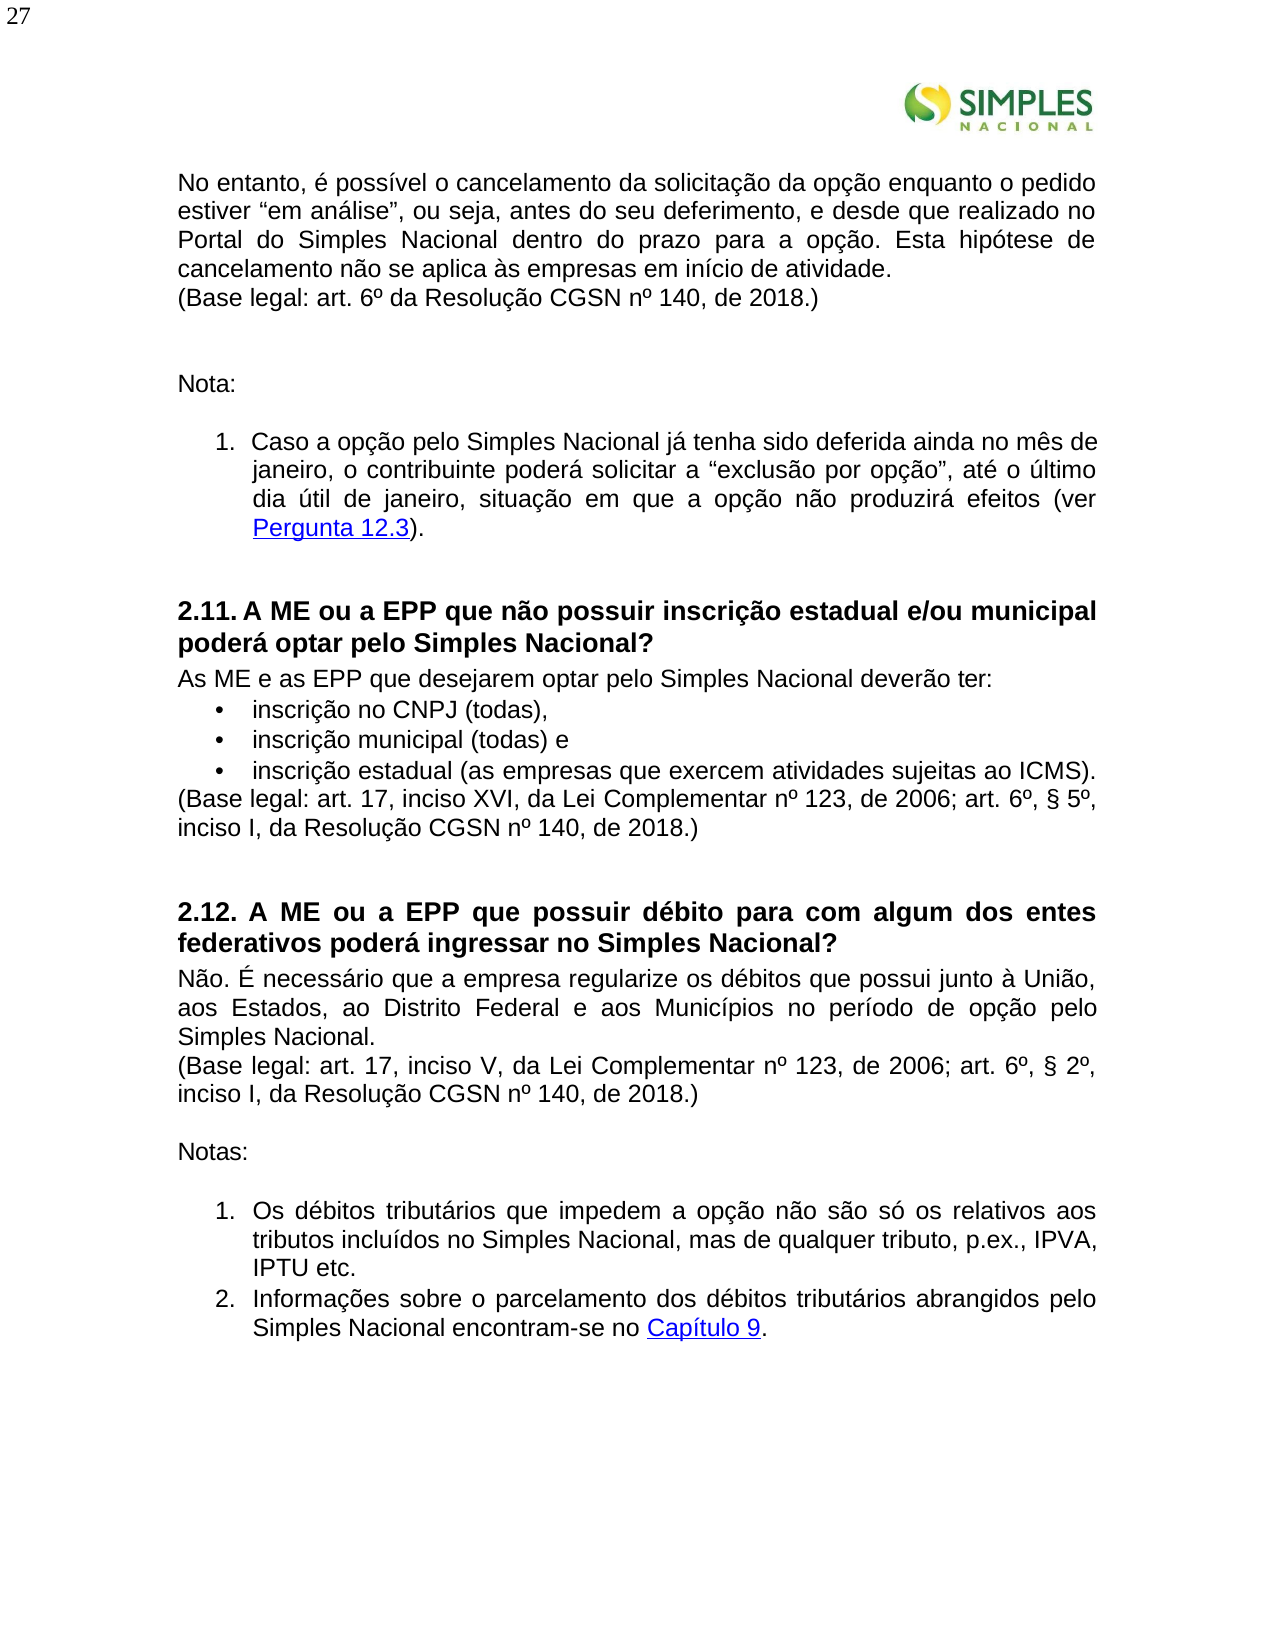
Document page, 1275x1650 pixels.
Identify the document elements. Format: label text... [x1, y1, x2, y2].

text Não. É necessário que a empresa regularize os débitos que possui junto à União, aos Estados, ao Distrito Federal e aos Municípios no período de opção pelo Simples Nacional. [177, 964, 1098, 1051]
text Notas: [177, 1137, 1125, 1166]
subtitle A ME ou a EPP que não possuir inscrição estadual e/ou municipal poderá optar pelo Simples Nacional? [177, 595, 1097, 658]
text As ME e as EPP que desejarem optar pelo Simples Nacional deverão ter: [177, 664, 1125, 693]
list inscrição no CNPJ (todas), [215, 694, 1125, 723]
text No entanto, é possível o cancelamento da solicitação da opção enquanto o pedido estiver “em análise”, ou seja, antes do seu deferimento, e desde que realizado no Portal do Simples Nacional dentro do prazo para a opção. Esta hipótese de cancelamento não se aplica às empresas em início de atividade. [177, 168, 1097, 283]
text (Base legal: art. 17, inciso V, da Lei Complementar nº 123, de 2006; art. 6º, § 2º, inciso I, da Resolução CGSN nº 140, de 2018.) [177, 1051, 1098, 1108]
text (Base legal: art. 6º da Resolução CGSN nº 140, de 2018.) [177, 283, 1125, 311]
list inscrição estadual (as empresas que exercem atividades sujeitas ao ICMS). (Base legal: art. 17, inciso XVI, da Lei Complementar nº 123, de 2006; art. 6º, § 5º, inciso I, da Resolução CGSN nº 140, de 2018.) [177, 756, 1097, 842]
list Informações sobre o parcelamento dos débitos tributários abrangidos pelo Simples Nacional encontram-se no Capítulo 9. [215, 1284, 1097, 1341]
subtitle A ME ou a EPP que possuir débito para com algum dos entes federativos poderá ingressar no Simples Nacional? [177, 896, 1098, 958]
list Os débitos tributários que impedem a opção não são só os relativos aos tributos incluídos no Simples Nacional, mas de qualquer tributo, p.ex., IPVA, IPTU etc. [215, 1196, 1098, 1282]
text 1. Caso a opção pelo Simples Nacional já tenha sido deferida ainda no mês de janeiro, o contribuinte poderá solicitar a “exclusão por opção”, até o último dia útil de janeiro, situação em que a opção não produzirá efeitos (ver Pergunta 12.3). [215, 426, 1098, 541]
picture [897, 82, 1098, 139]
list inscrição municipal (todas) e [215, 725, 1125, 754]
text Nota: [177, 369, 1125, 398]
